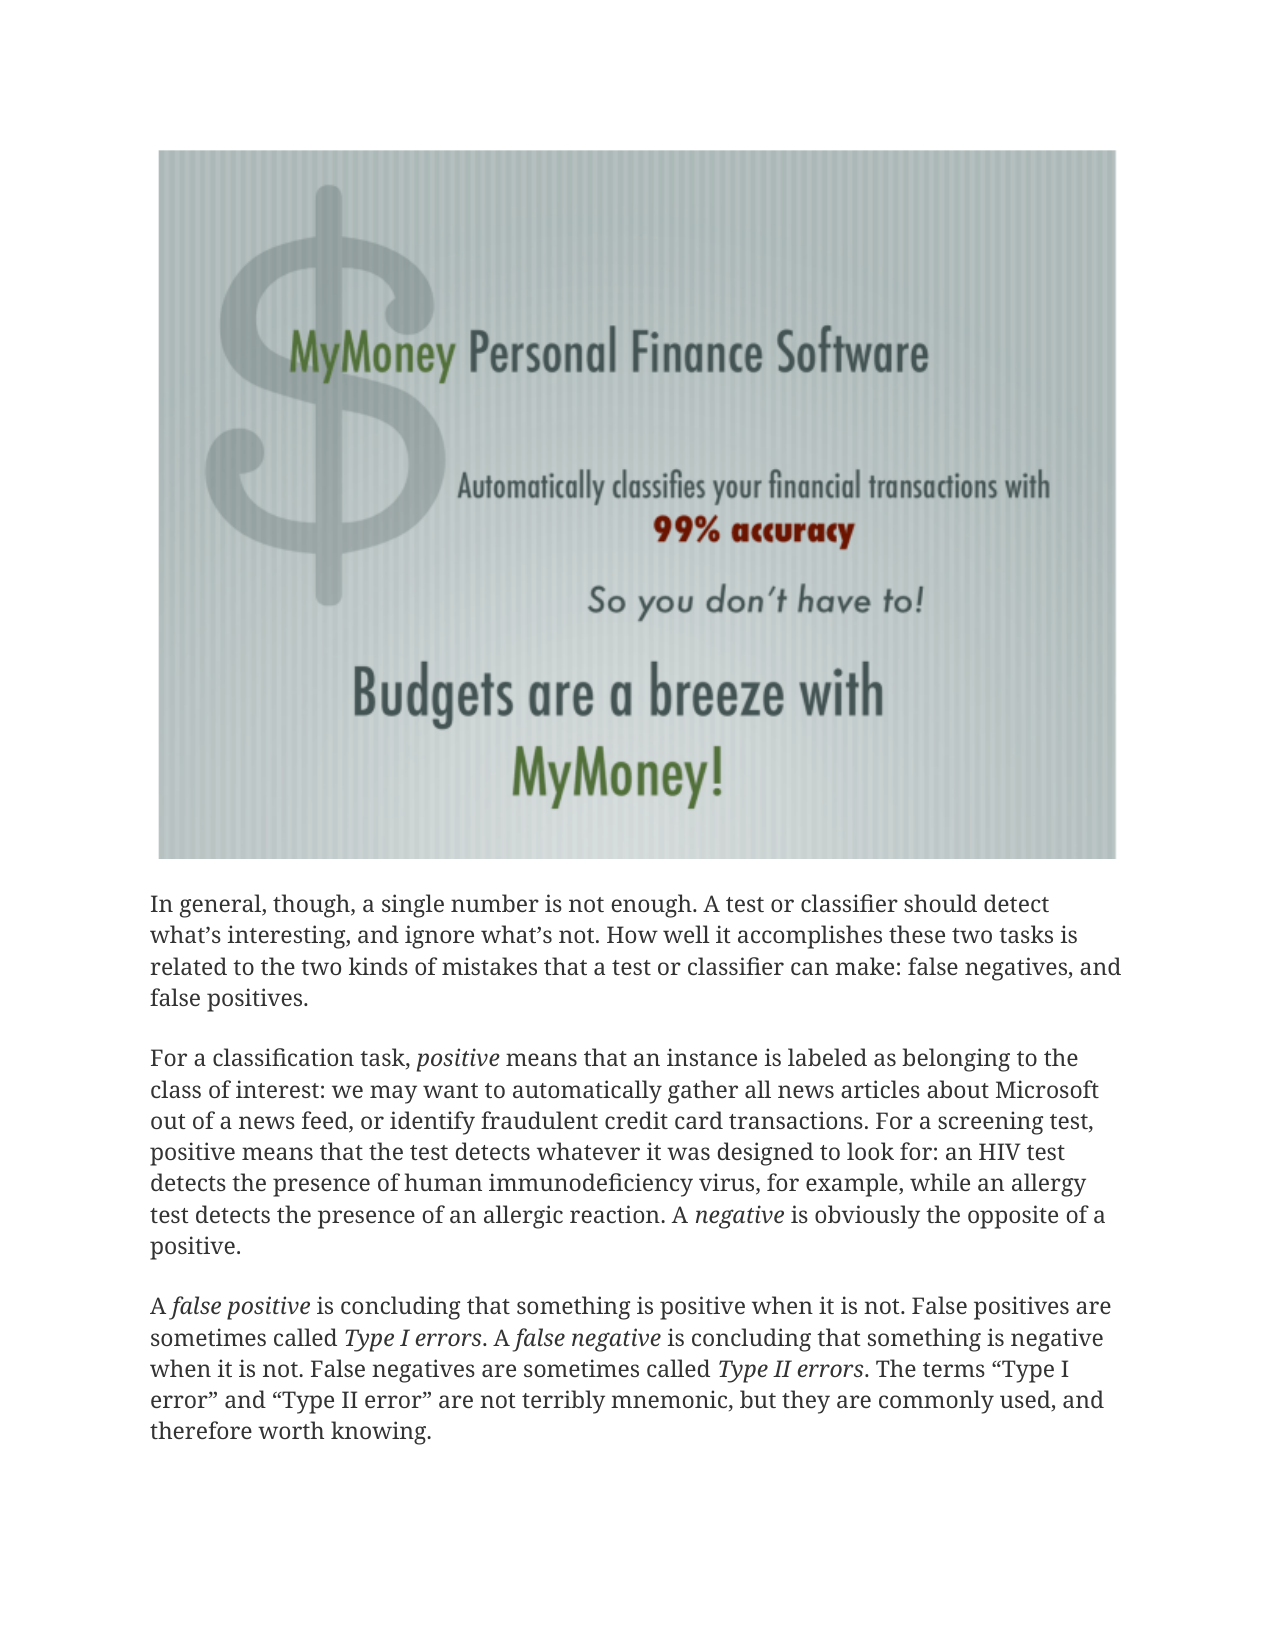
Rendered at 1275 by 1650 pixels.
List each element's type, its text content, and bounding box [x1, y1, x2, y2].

text For a classification task, positive means that an instance is labeled as belonging to the class of interest: we may want to automatically gather all news articles about Microsoft out of a news feed, or identify fraudulent credit card transactions. For a screening test, positive means that the test detects whatever it was designed to look for: an HIV test detects the presence of human immunodeficiency virus, for example, while an allergy test detects the presence of an allergic reaction. A negative is obviously the opposite of a positive. [150, 1042, 1125, 1261]
text A false positive is concluding that something is positive when it is not. False positives are sometimes called Type I errors. A false negative is concluding that something is negative when it is not. False negatives are sometimes called Type II errors. The terms “Type I error” and “Type II error” are not terribly mnemonic, but they are commonly used, and therefore worth knowing. [150, 1290, 1125, 1447]
text In general, though, a single number is not enough. A test or classifier should detect what’s interesting, and ignore what’s not. How well it accomplishes these two tasks is related to the two kinds of mistakes that a test or classifier can make: false negatives, and false positives. [150, 888, 1125, 1013]
picture [158, 150, 1117, 859]
